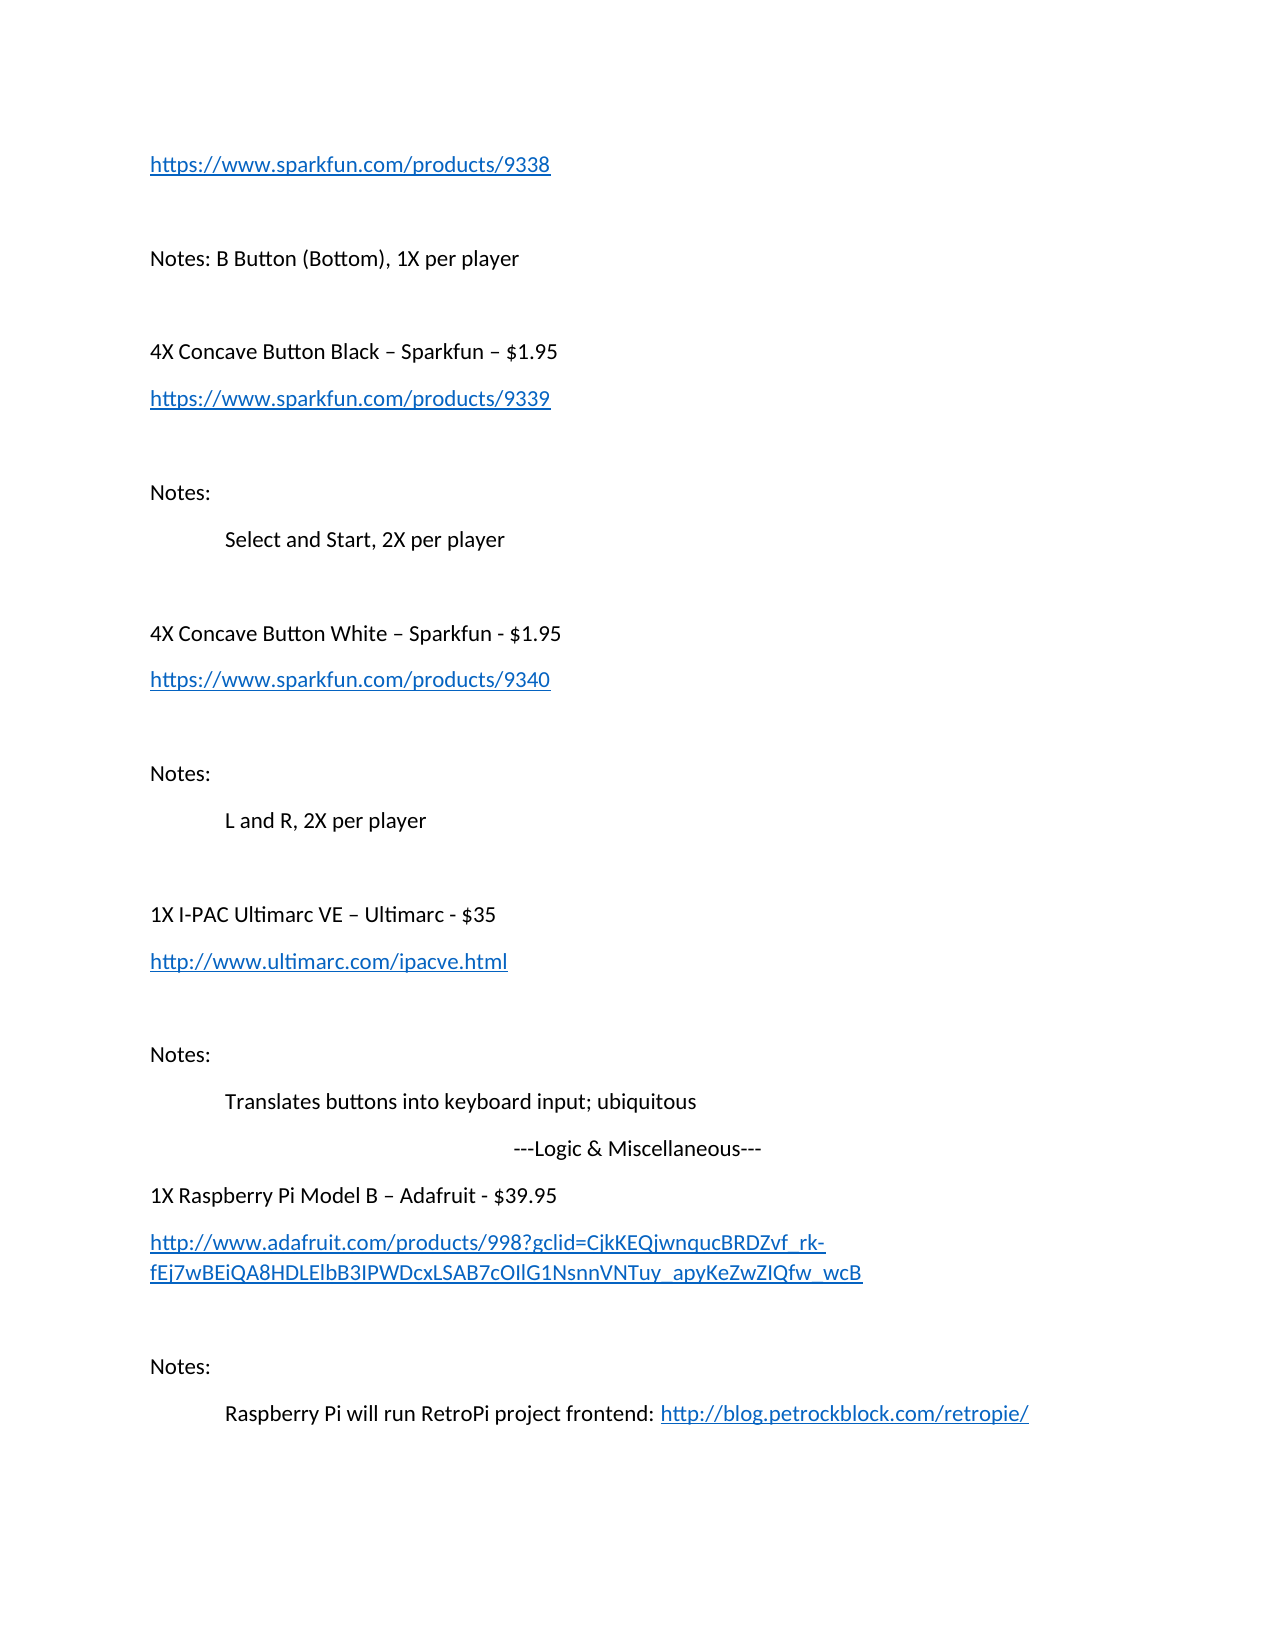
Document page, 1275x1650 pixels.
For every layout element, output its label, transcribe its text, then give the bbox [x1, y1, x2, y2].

text 4X Concave Button White – Sparkfun - $1.95 [150, 619, 1125, 647]
text Notes: [150, 478, 1125, 506]
text http://www.ultimarc.com/ipacve.html [150, 947, 1125, 975]
text 4X Concave Button Black – Sparkfun – $1.95 [150, 337, 1125, 366]
text L and R, 2X per player [150, 806, 1125, 834]
text 1X I-PAC Ultimarc VE – Ultimarc - $35 [150, 900, 1125, 928]
text Raspberry Pi will run RetroPi project frontend: http://blog.petrockblock.com/retropie/ [150, 1399, 1125, 1427]
text http://www.adafruit.com/products/998?gclid=CjkKEQjwnqucBRDZvf_rk-fEj7wBEiQA8HDLElbB3IPWDcxLSAB7cOIlG1NsnnVNTuy_apyKeZwZIQfw_wcB [150, 1228, 1125, 1286]
text Notes: [150, 759, 1125, 787]
text Notes: B Button (Bottom), 1X per player [150, 244, 1125, 272]
text https://www.sparkfun.com/products/9338 [150, 150, 1125, 178]
text Notes: [150, 1352, 1125, 1380]
text 1X Raspberry Pi Model B – Adafruit - $39.95 [150, 1181, 1125, 1209]
text ---Logic & Miscellaneous--- [150, 1134, 1125, 1162]
text Notes: [150, 1041, 1125, 1069]
text Select and Start, 2X per player [150, 525, 1125, 553]
text Translates buttons into keyboard input; ubiquitous [150, 1087, 1125, 1116]
text https://www.sparkfun.com/products/9340 [150, 666, 1125, 694]
text https://www.sparkfun.com/products/9339 [150, 384, 1125, 412]
